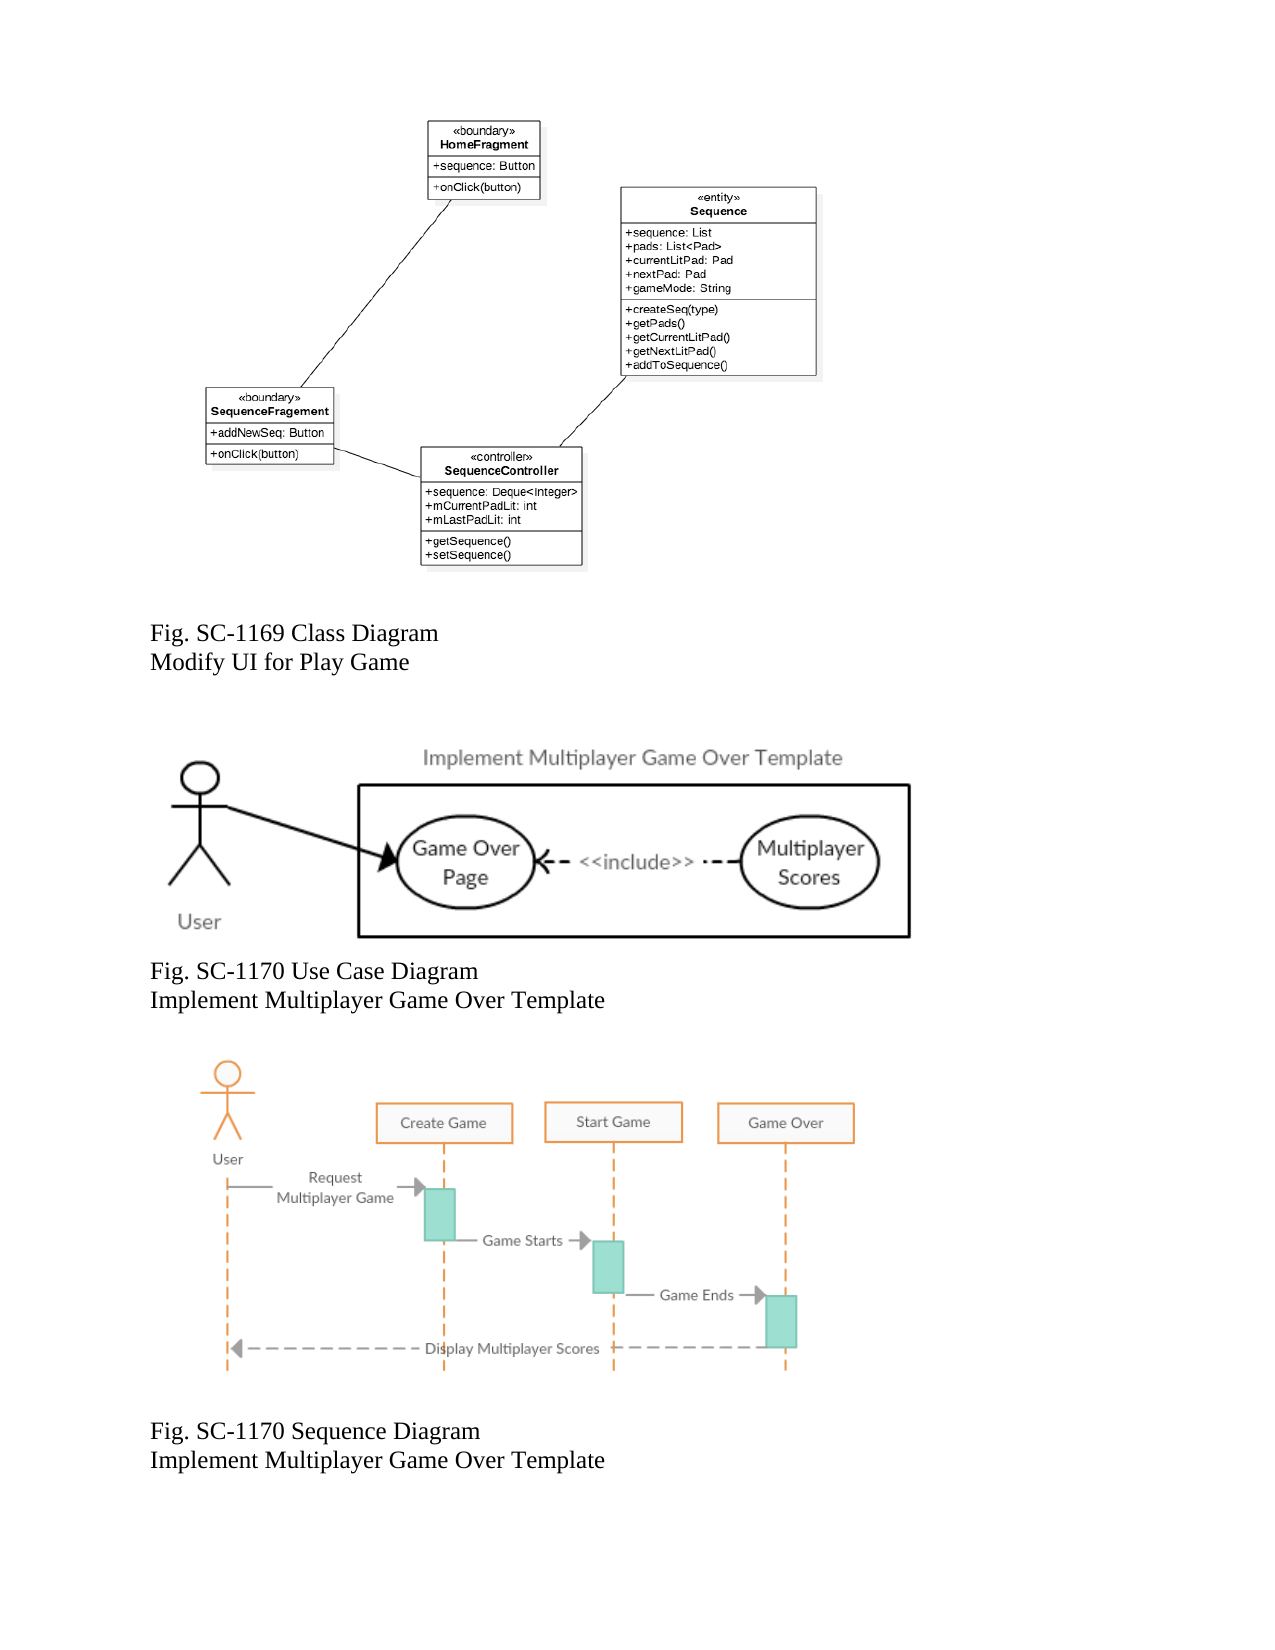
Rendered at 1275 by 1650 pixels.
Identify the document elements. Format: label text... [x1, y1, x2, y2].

picture [196, 111, 853, 602]
text Implement Multiplayer Game Over Template [150, 1445, 1125, 1474]
text Fig. SC-1169 Class Diagram [150, 618, 1125, 647]
text Fig. SC-1170 Use Case Diagram [150, 956, 1125, 985]
picture [150, 730, 937, 957]
picture [157, 1050, 871, 1387]
text Modify UI for Play Game [150, 647, 1125, 676]
text Fig. SC-1170 Sequence Diagram [150, 1416, 1125, 1445]
text Implement Multiplayer Game Over Template [150, 985, 1125, 1014]
